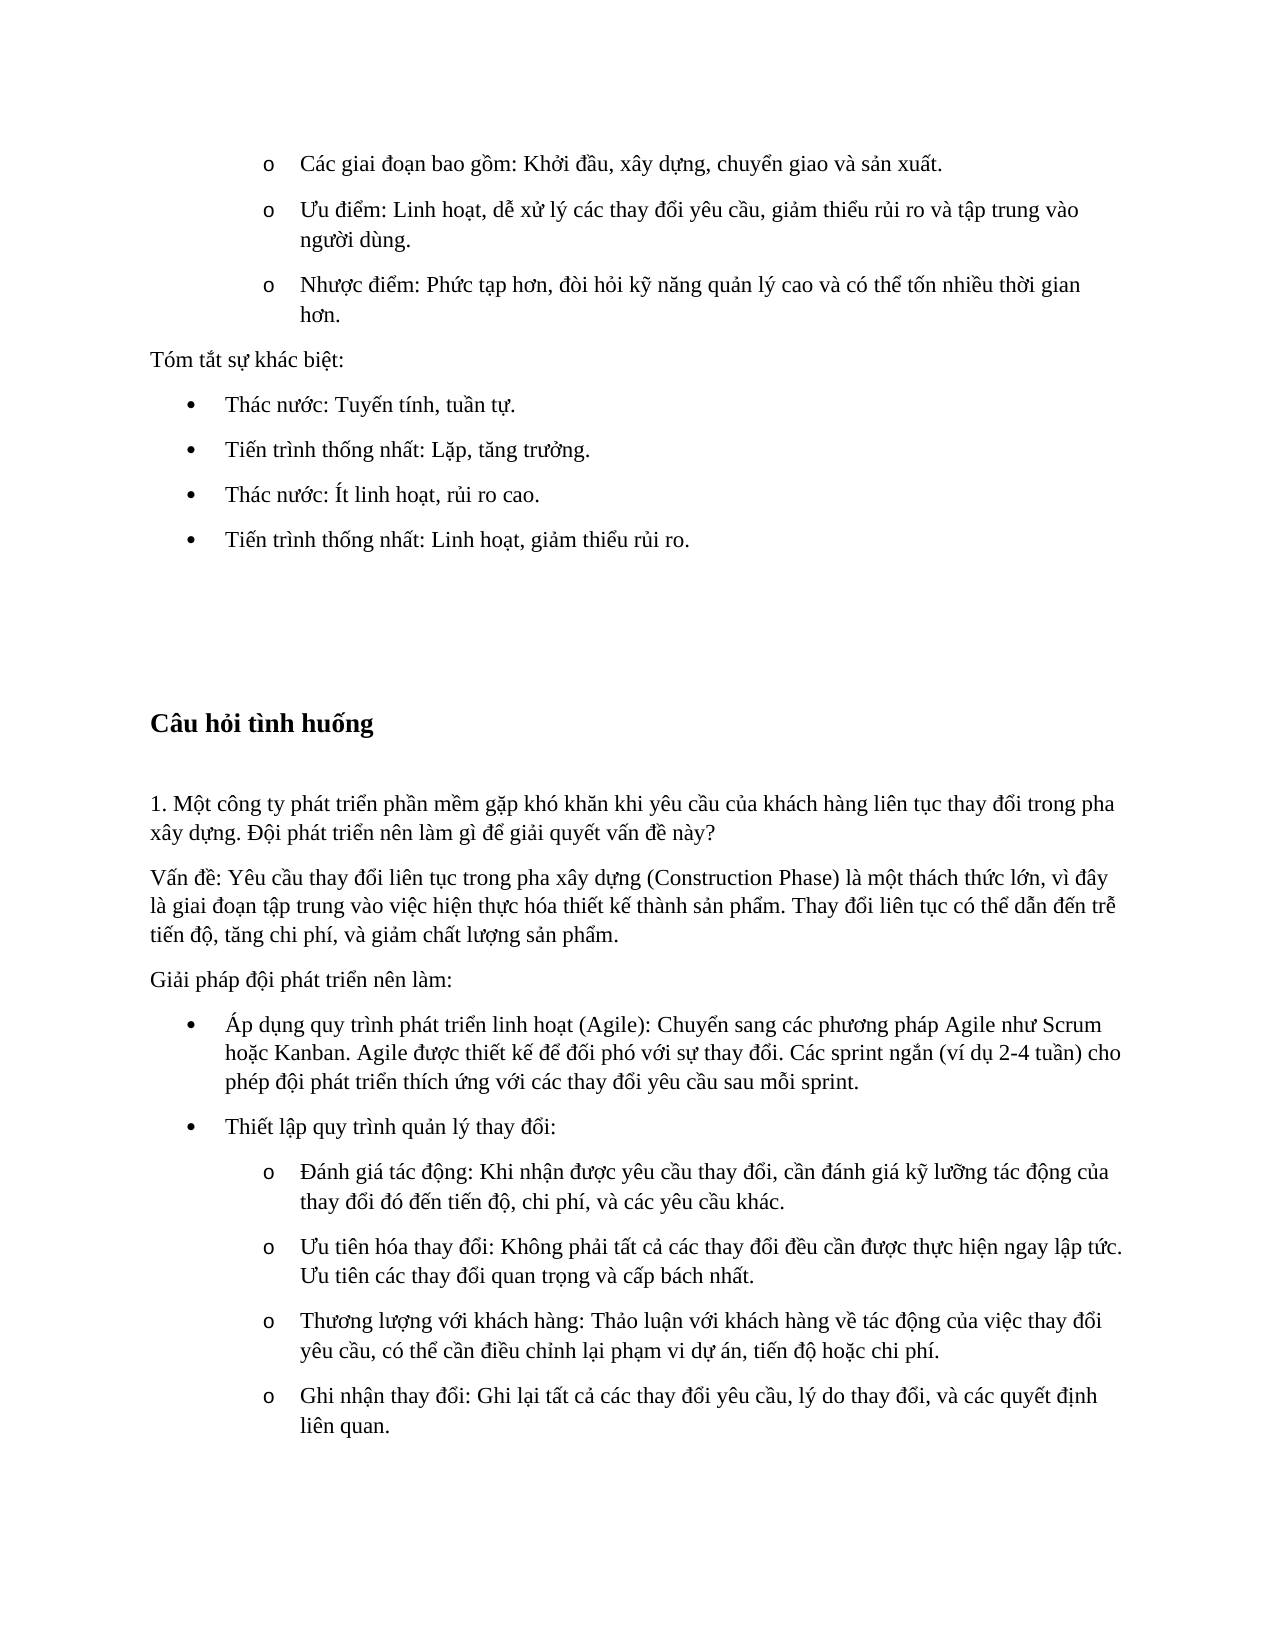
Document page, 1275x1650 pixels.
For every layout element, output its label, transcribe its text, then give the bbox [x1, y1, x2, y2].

text Giải pháp đội phát triển nên làm: [150, 966, 1125, 992]
text Câu hỏi tình huống [150, 707, 1125, 738]
text Tóm tắt sự khác biệt: [150, 346, 1125, 372]
list Tiến trình thống nhất: Linh hoạt, giảm thiểu rủi ro. [187, 526, 1125, 553]
list Nhược điểm: Phức tạp hơn, đòi hỏi kỹ năng quản lý cao và có thể tốn nhiều thời gian hơn. [262, 271, 1125, 327]
list Ưu tiên hóa thay đổi: Không phải tất cả các thay đổi đều cần được thực hiện ngay lập tức. Ưu tiên các thay đổi quan trọng và cấp bách nhất. [262, 1233, 1125, 1289]
list Thương lượng với khách hàng: Thảo luận với khách hàng về tác động của việc thay đổi yêu cầu, có thể cần điều chỉnh lại phạm vi dự án, tiến độ hoặc chi phí. [262, 1308, 1125, 1364]
list Thác nước: Ít linh hoạt, rủi ro cao. [187, 481, 1125, 508]
list Ưu điểm: Linh hoạt, dễ xử lý các thay đổi yêu cầu, giảm thiểu rủi ro và tập trung vào người dùng. [262, 196, 1125, 252]
list Tiến trình thống nhất: Lặp, tăng trưởng. [187, 436, 1125, 463]
list Ghi nhận thay đổi: Ghi lại tất cả các thay đổi yêu cầu, lý do thay đổi, và các quyết định liên quan. [262, 1382, 1125, 1438]
list Đánh giá tác động: Khi nhận được yêu cầu thay đổi, cần đánh giá kỹ lưỡng tác động của thay đổi đó đến tiến độ, chi phí, và các yêu cầu khác. [262, 1158, 1125, 1214]
list Thác nước: Tuyến tính, tuần tự. [187, 391, 1125, 417]
text 1. Một công ty phát triển phần mềm gặp khó khăn khi yêu cầu của khách hàng liên tục thay đổi trong pha xây dựng. Đội phát triển nên làm gì để giải quyết vấn đề này? [150, 757, 1125, 845]
list Áp dụng quy trình phát triển linh hoạt (Agile): Chuyển sang các phương pháp Agile như Scrum hoặc Kanban. Agile được thiết kế để đối phó với sự thay đổi. Các sprint ngắn (ví dụ 2-4 tuần) cho phép đội phát triển thích ứng với các thay đổi yêu cầu sau mỗi sprint. [187, 1011, 1125, 1094]
list Các giai đoạn bao gồm: Khởi đầu, xây dựng, chuyển giao và sản xuất. [262, 150, 1125, 178]
text Vấn đề: Yêu cầu thay đổi liên tục trong pha xây dựng (Construction Phase) là một thách thức lớn, vì đây là giai đoạn tập trung vào việc hiện thực hóa thiết kế thành sản phẩm. Thay đổi liên tục có thể dẫn đến trễ tiến độ, tăng chi phí, và giảm chất lượng sản phẩm. [150, 864, 1125, 947]
list Thiết lập quy trình quản lý thay đổi: [187, 1113, 1125, 1139]
